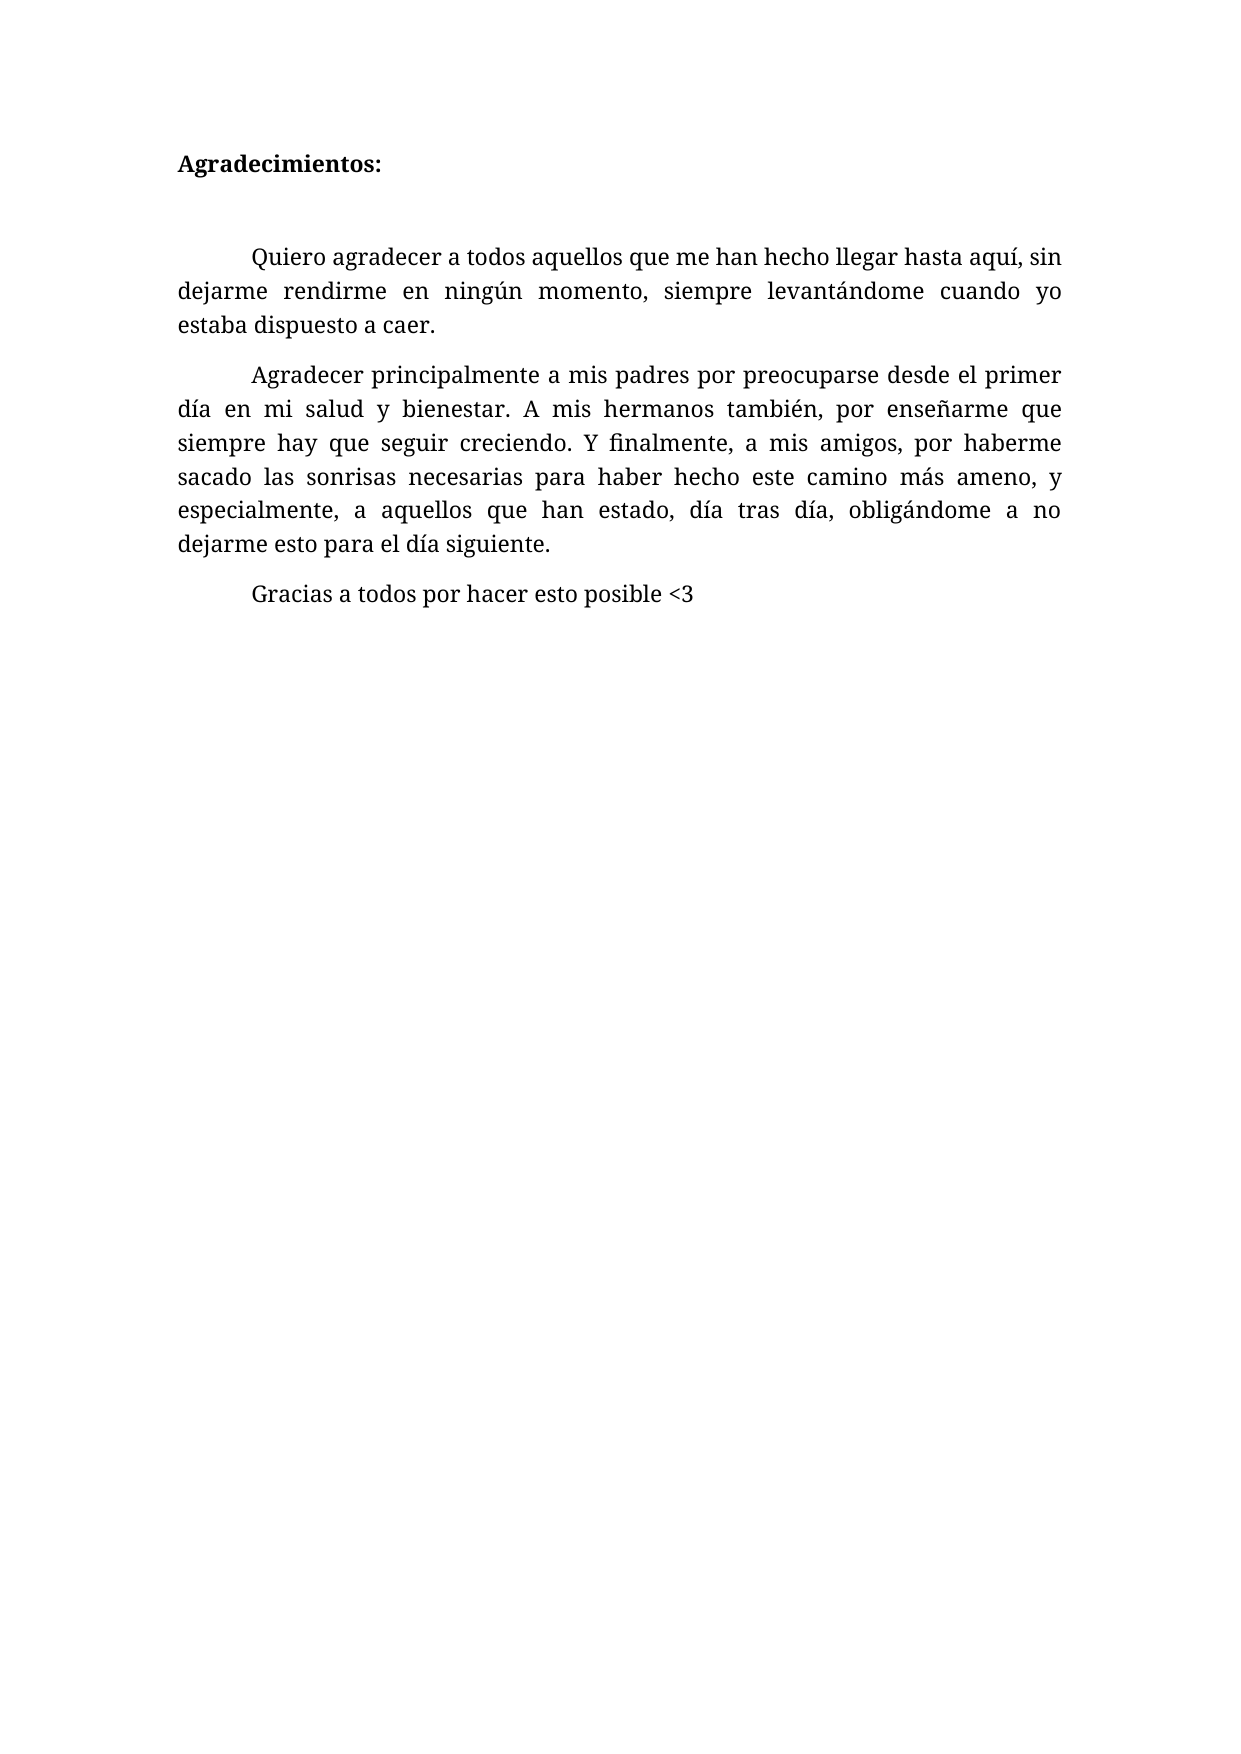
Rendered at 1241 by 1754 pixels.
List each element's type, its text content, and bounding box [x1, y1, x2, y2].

text Agradecimientos: [177, 148, 1063, 179]
text Quiero agradecer a todos aquellos que me han hecho llegar hasta aquí, sin dejarme rendirme en ningún momento, siempre levantándome cuando yo estaba dispuesto a caer. [177, 241, 1063, 340]
text Agradecer principalmente a mis padres por preocuparse desde el primer día en mi salud y bienestar. A mis hermanos también, por enseñarme que siempre hay que seguir creciendo. Y finalmente, a mis amigos, por haberme sacado las sonrisas necesarias para haber hecho este camino más ameno, y especialmente, a aquellos que han estado, día tras día, obligándome a no dejarme esto para el día siguiente. [177, 359, 1063, 559]
text Gracias a todos por hacer esto posible <3 [177, 578, 1063, 610]
